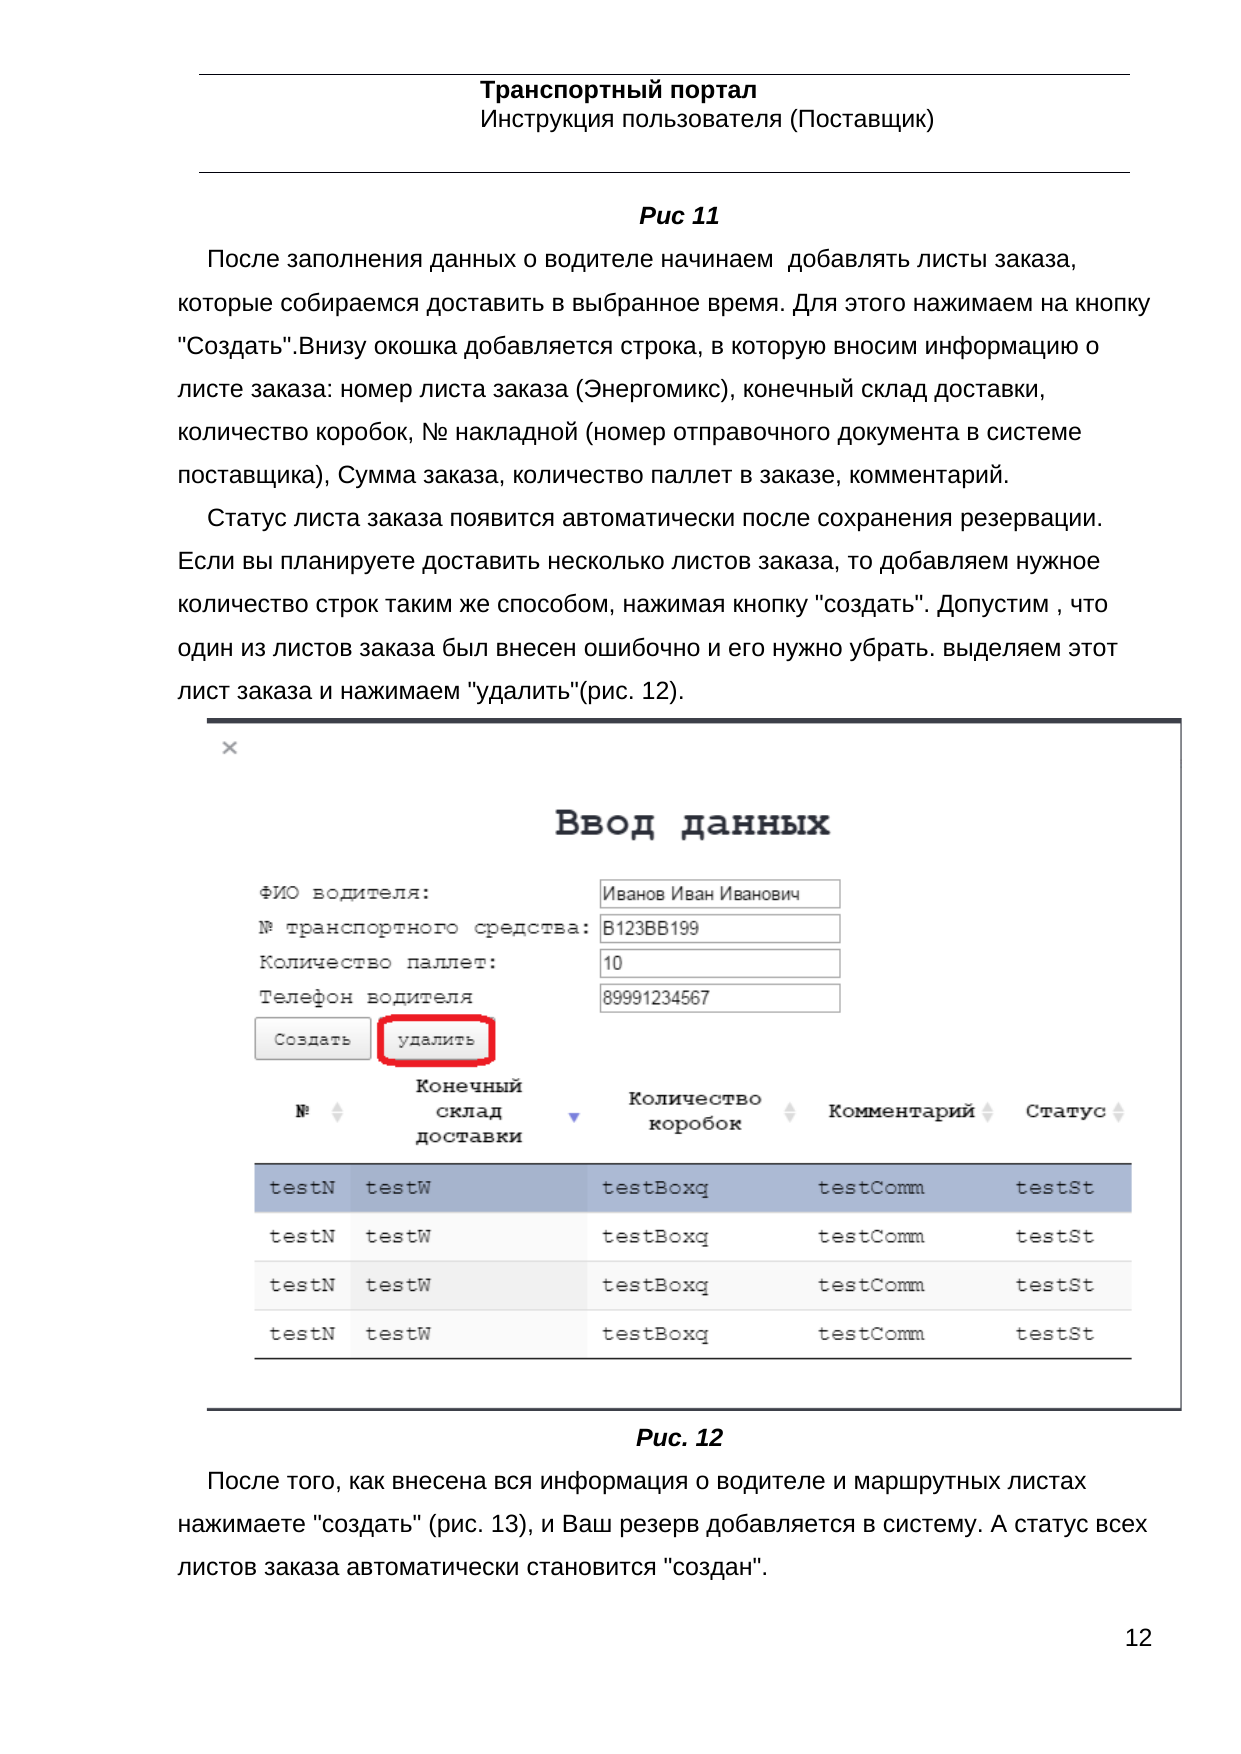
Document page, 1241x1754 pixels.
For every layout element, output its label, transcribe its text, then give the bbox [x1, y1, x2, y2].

text Статус листа заказа появится автоматически после сохранения резервации. Если вы планируете доставить несколько листов заказа, то добавляем нужное количество строк таким же способом, нажимая кнопку "создать". Допустим , что один из листов заказа был внесен ошибочно и его нужно убрать. выделяем этот лист заказа и нажимаем "удалить"(рис. 12). [177, 503, 1152, 704]
text После того, как внесена вся информация о водителе и маршрутных листах нажимаете "создать" (рис. 13), и Ваш резерв добавляется в систему. А статус всех листов заказа автоматически становится "создан". [177, 1466, 1152, 1581]
picture [206, 718, 1182, 1411]
text Рис 11 [177, 201, 1152, 230]
text После заполнения данных о водителе начинаем добавлять листы заказа, которые собираемся доставить в выбранное время. Для этого нажимаем на кнопку "Создать".Внизу окошка добавляется строка, в которую вносим информацию о листе заказа: номер листа заказа (Энергомикс), конечный склад доставки, количество коробок, № накладной (номер отправочного документа в системе поставщика), Сумма заказа, количество паллет в заказе, комментарий. [177, 244, 1152, 489]
text Рис. 12 [177, 1423, 1152, 1452]
